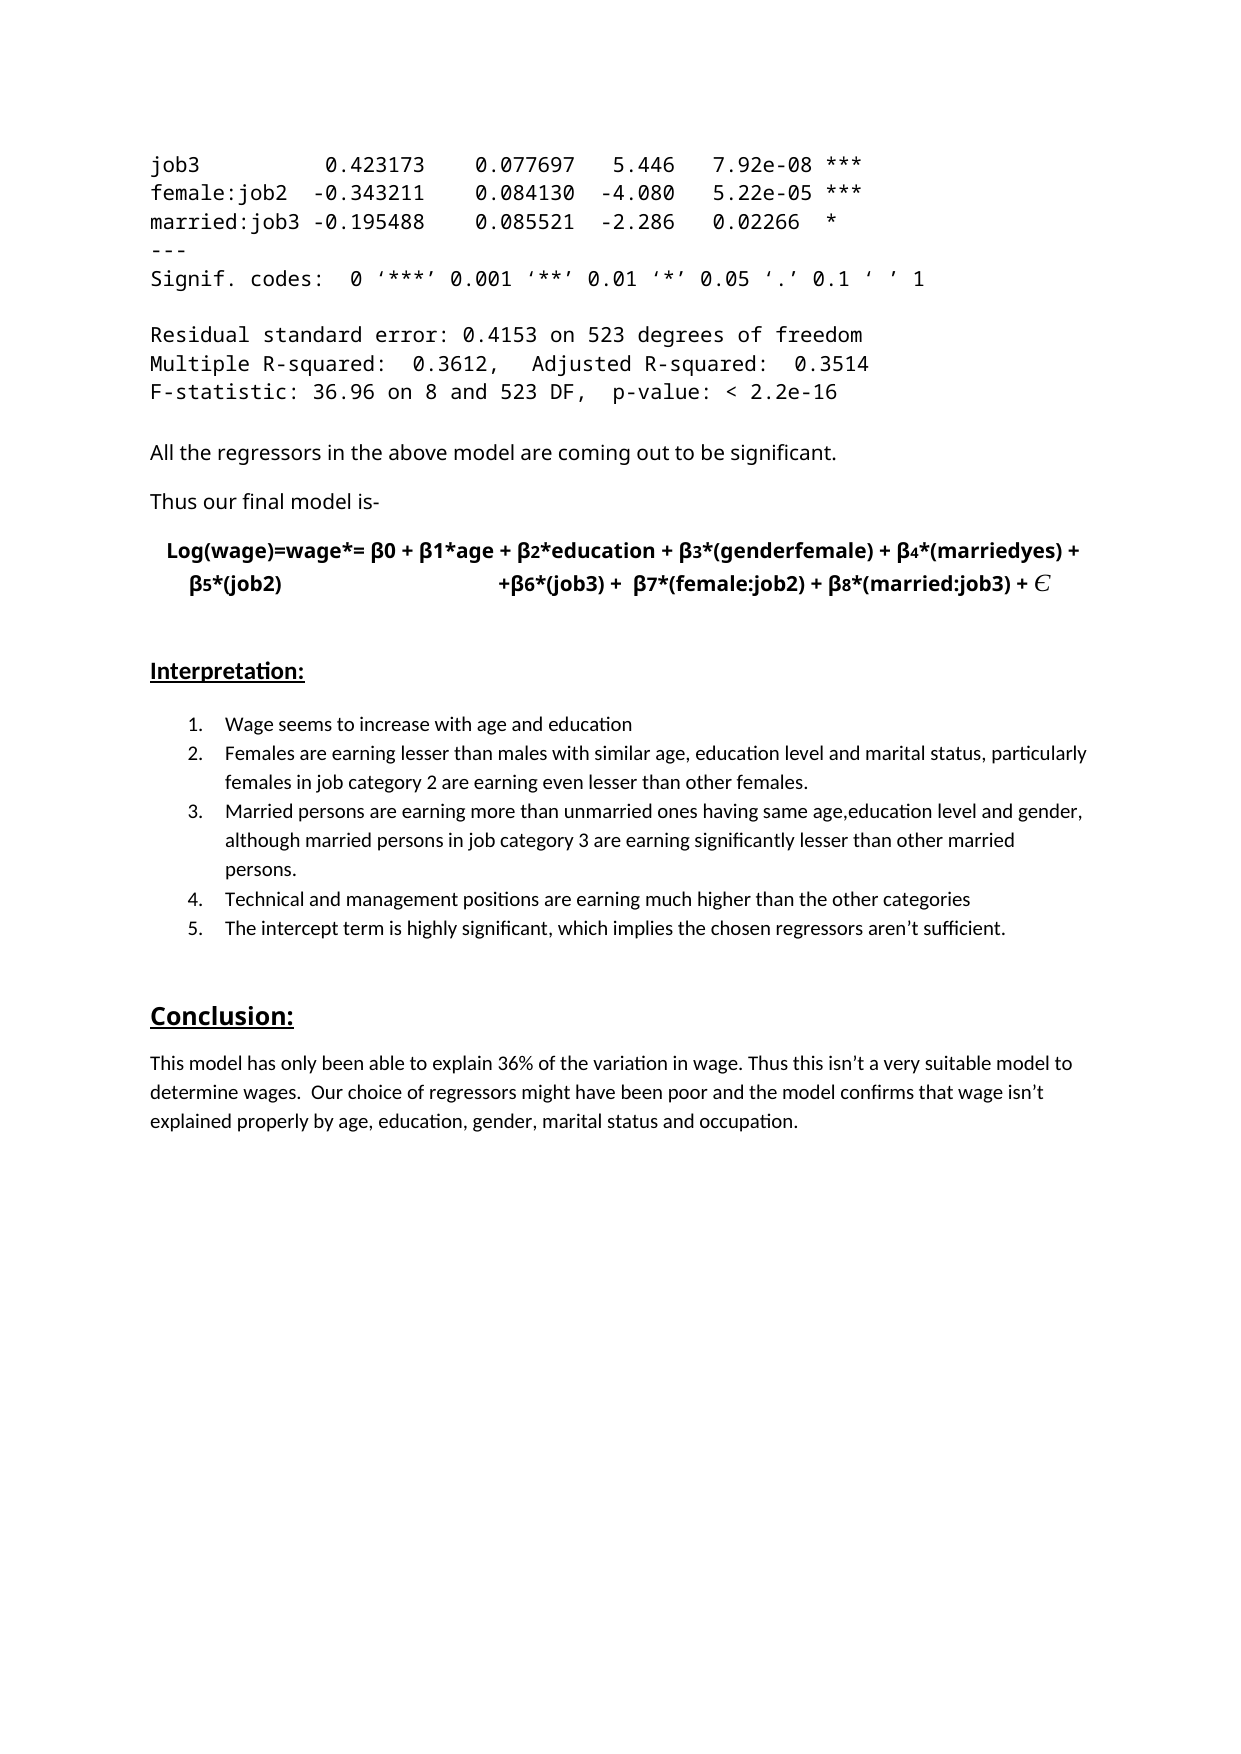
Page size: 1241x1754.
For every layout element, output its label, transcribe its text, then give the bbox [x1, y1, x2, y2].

text Multiple R-squared: 0.3612, Adjusted R-squared: 0.3514 [150, 349, 1090, 377]
text All the regressors in the above model are coming out to be significant. [150, 438, 1090, 467]
list Technical and management positions are earning much higher than the other categories [187, 886, 1090, 911]
text Thus our final model is- [150, 487, 1090, 516]
text job3 0.423173 0.077697 5.446 7.92e-08 *** [150, 150, 1090, 178]
text Conclusion: [150, 998, 1090, 1032]
list The intercept term is highly significant, which implies the chosen regressors aren’t sufficient. [187, 915, 1090, 940]
text Log(wage)=wage*= β0 + β1*age + β2*education + β3*(genderfemale) + β4*(marriedyes) + β5*(job2) +β6*(job3) + β7*(female:job2) + β8*(married:job3) + [150, 536, 1090, 597]
text married:job3 -0.195488 0.085521 -2.286 0.02266 * [150, 207, 1090, 235]
text Signif. codes: 0 ‘***’ 0.001 ‘**’ 0.01 ‘*’ 0.05 ‘.’ 0.1 ‘ ’ 1 [150, 264, 1090, 292]
text --- [150, 235, 1090, 264]
text Interpretation: [150, 655, 1090, 685]
text F-statistic: 36.96 on 8 and 523 DF, p-value: < 2.2e-16 [150, 377, 1090, 406]
text female:job2 -0.343211 0.084130 -4.080 5.22e-05 *** [150, 178, 1090, 207]
text Residual standard error: 0.4153 on 523 degrees of freedom [150, 321, 1090, 349]
list Married persons are earning more than unmarried ones having same age,education level and gender, although married persons in job category 3 are earning significantly lesser than other married persons. [187, 798, 1090, 882]
list Wage seems to increase with age and education [187, 711, 1090, 736]
list Females are earning lesser than males with similar age, education level and marital status, particularly females in job category 2 are earning even lesser than other females. [187, 740, 1090, 794]
text This model has only been able to explain 36% of the variation in wage. Thus this isn’t a very suitable model to determine wages. Our choice of regressors might have been poor and the model confirms that wage isn’t explained properly by age, education, gender, marital status and occupation. [150, 1050, 1090, 1134]
